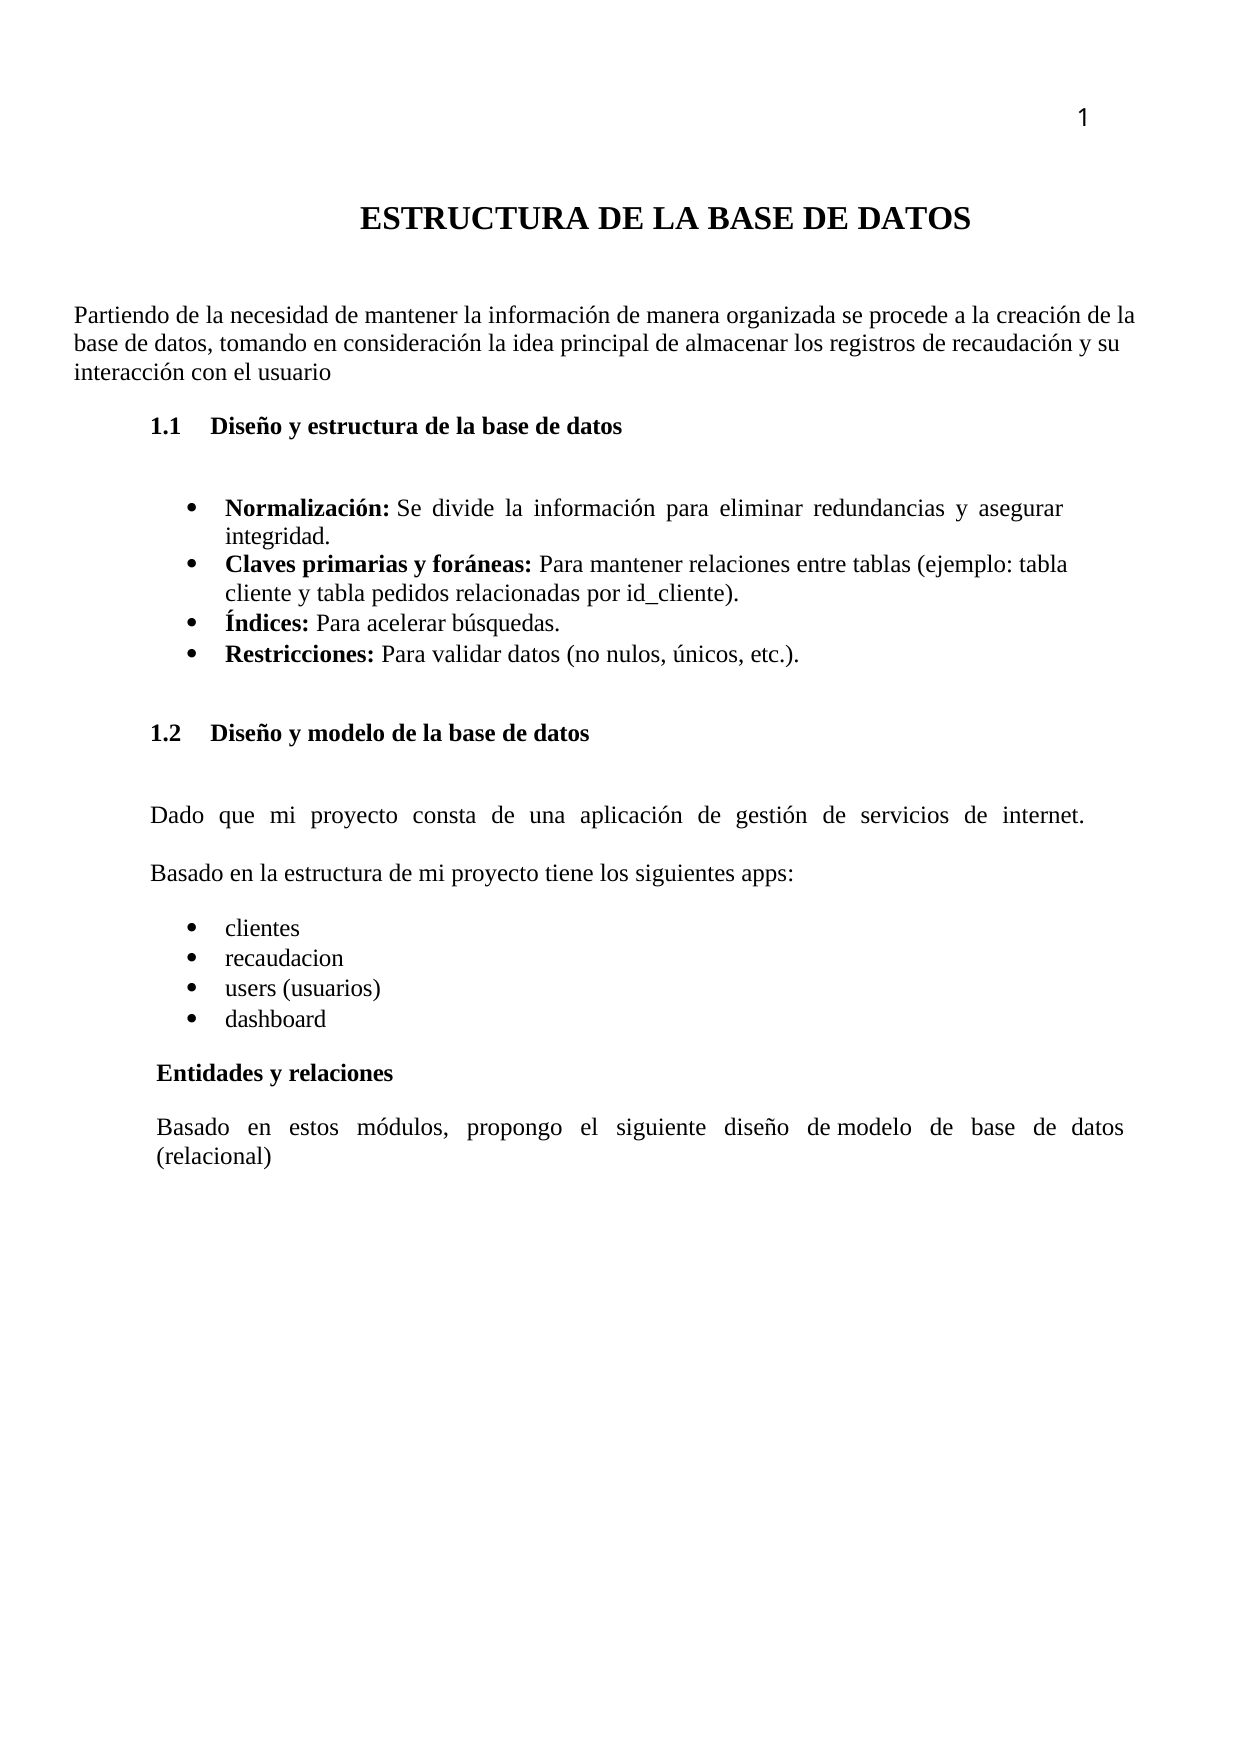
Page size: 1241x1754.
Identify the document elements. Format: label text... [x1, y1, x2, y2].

list Normalización: Se divide la información para eliminar redundancias y asegurar integridad. [187, 494, 1091, 550]
list users (usuarios) [187, 972, 1181, 1003]
text Dado que mi proyecto consta de una aplicación de gestión de servicios de internet. Basado en la estructura de mi proyecto tiene los siguientes apps: [150, 801, 1113, 887]
list recaudacion [187, 942, 1181, 972]
list Claves primarias y foráneas: Para mantener relaciones entre tablas (ejemplo: tabla cliente y tabla pedidos relacionadas por id_cliente). [187, 550, 1091, 607]
subtitle Basado en estos módulos, propongo el siguiente diseño de modelo de base de datos (relacional) [156, 1112, 1181, 1170]
list clientes [187, 916, 1181, 942]
subtitle Entidades y relaciones [156, 1058, 1181, 1087]
subtitle Diseño y modelo de la base de datos [150, 718, 1181, 747]
text ESTRUCTURA DE LA BASE DE DATOS [150, 198, 1181, 236]
subtitle Diseño y estructura de la base de datos [150, 411, 1181, 440]
list dashboard [187, 1003, 1181, 1033]
text Partiendo de la necesidad de mantener la información de manera organizada se procede a la creación de la base de datos, tomando en consideración la idea principal de almacenar los registros de recaudación y su interacción con el usuario [74, 300, 1181, 386]
list Índices: Para acelerar búsquedas. [187, 607, 1181, 638]
list Restricciones: Para validar datos (no nulos, únicos, etc.). [187, 638, 1181, 668]
